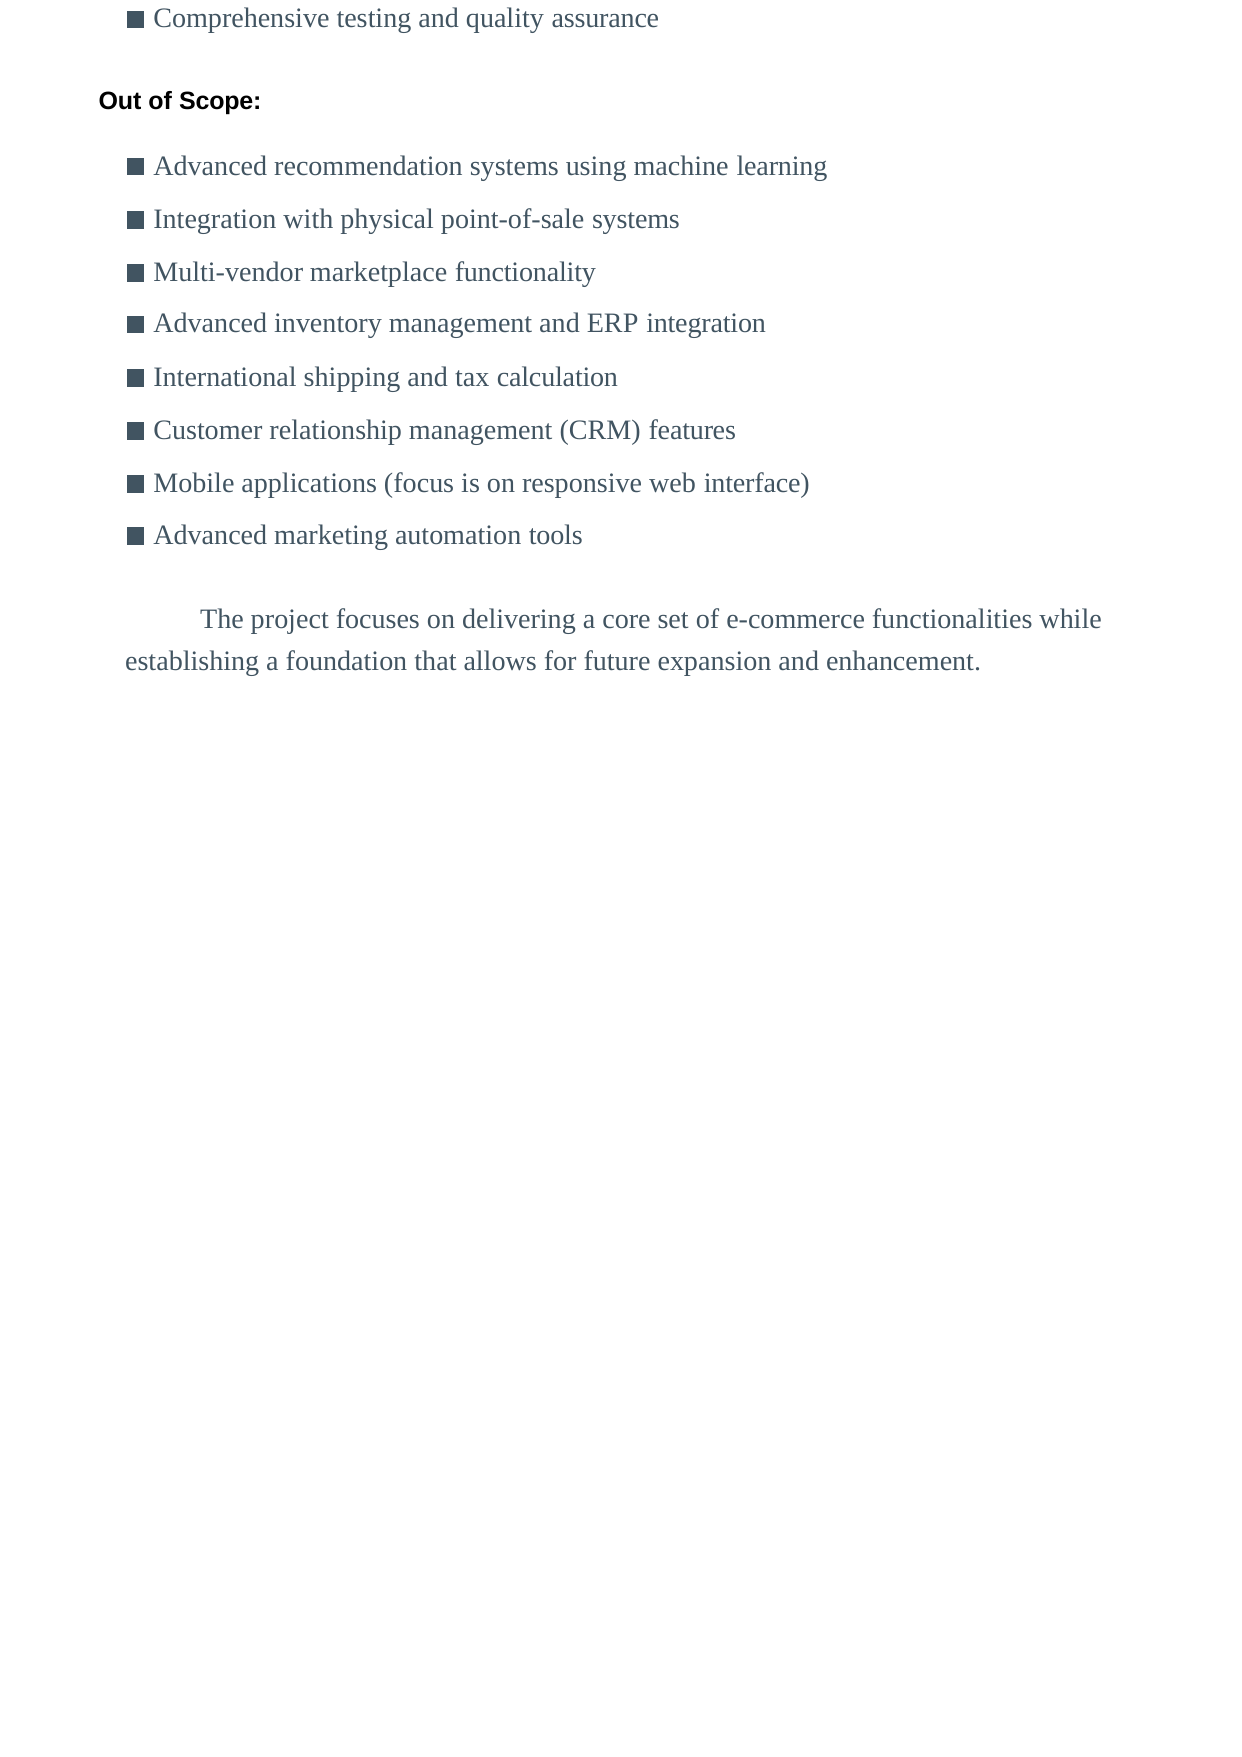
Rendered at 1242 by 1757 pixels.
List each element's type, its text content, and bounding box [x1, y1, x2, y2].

picture [127, 11, 144, 28]
list Advanced recommendation systems using machine learning [126, 149, 1124, 181]
list Multi-vendor marketplace functionality [126, 255, 1124, 287]
text The project focuses on delivering a core set of e-commerce functionalities while establishing a foundation that allows for future expansion and enhancement. [125, 602, 1124, 677]
list Advanced marketing automation tools [126, 518, 1124, 550]
list Mobile applications (focus is on responsive web interface) [126, 466, 1124, 498]
picture [127, 475, 144, 493]
text Out of Scope: [98, 86, 1124, 114]
picture [127, 316, 144, 333]
list International shipping and tax calculation [126, 360, 1124, 392]
picture [127, 211, 144, 229]
picture [127, 158, 144, 175]
picture [127, 527, 144, 545]
picture [127, 369, 144, 387]
list Comprehensive testing and quality assurance [126, 2, 1124, 34]
picture [127, 264, 144, 282]
list Customer relationship management (CRM) features [126, 413, 1124, 445]
list Advanced inventory management and ERP integration [126, 307, 1124, 339]
picture [127, 422, 144, 440]
list Integration with physical point-of-sale systems [126, 202, 1124, 234]
